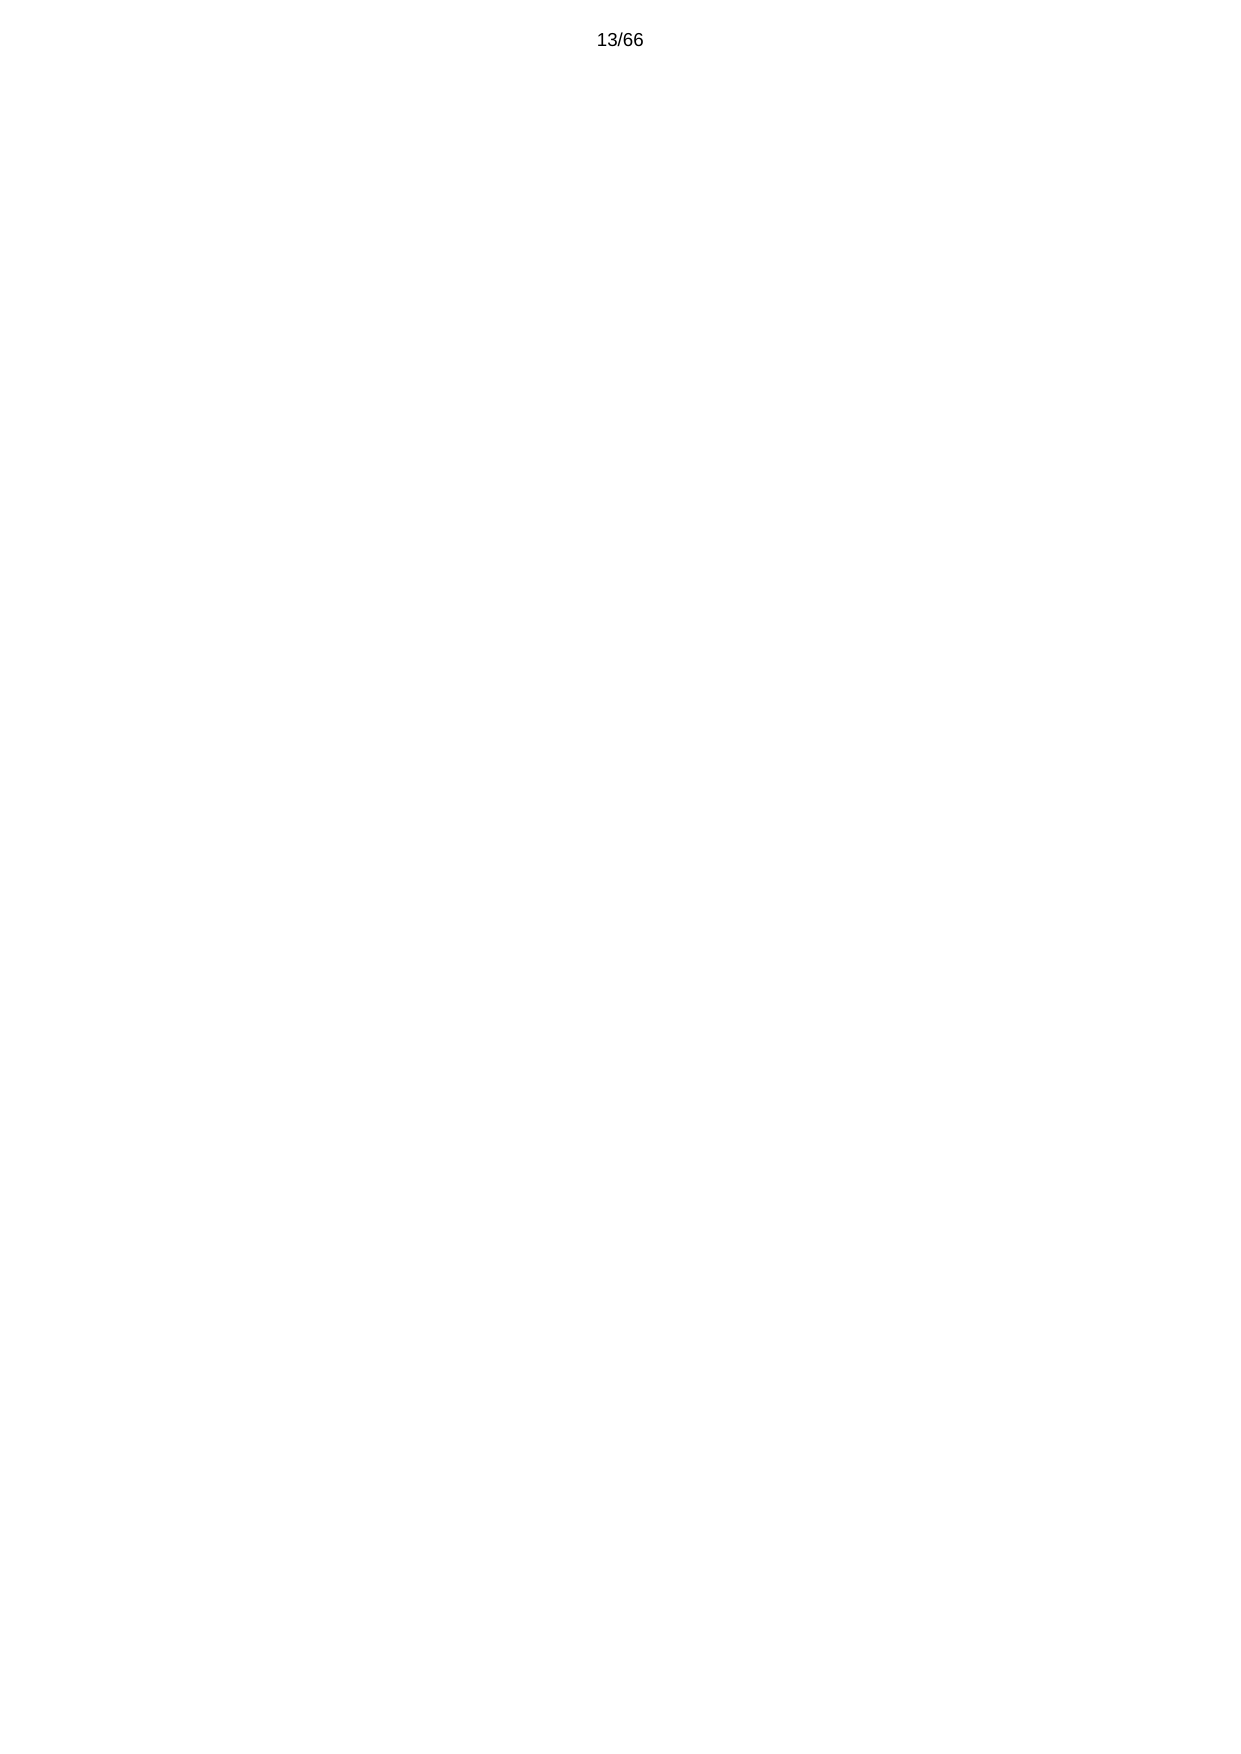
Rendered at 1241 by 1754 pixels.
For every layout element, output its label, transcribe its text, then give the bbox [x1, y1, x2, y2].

text 13/66 [79, 28, 1161, 50]
